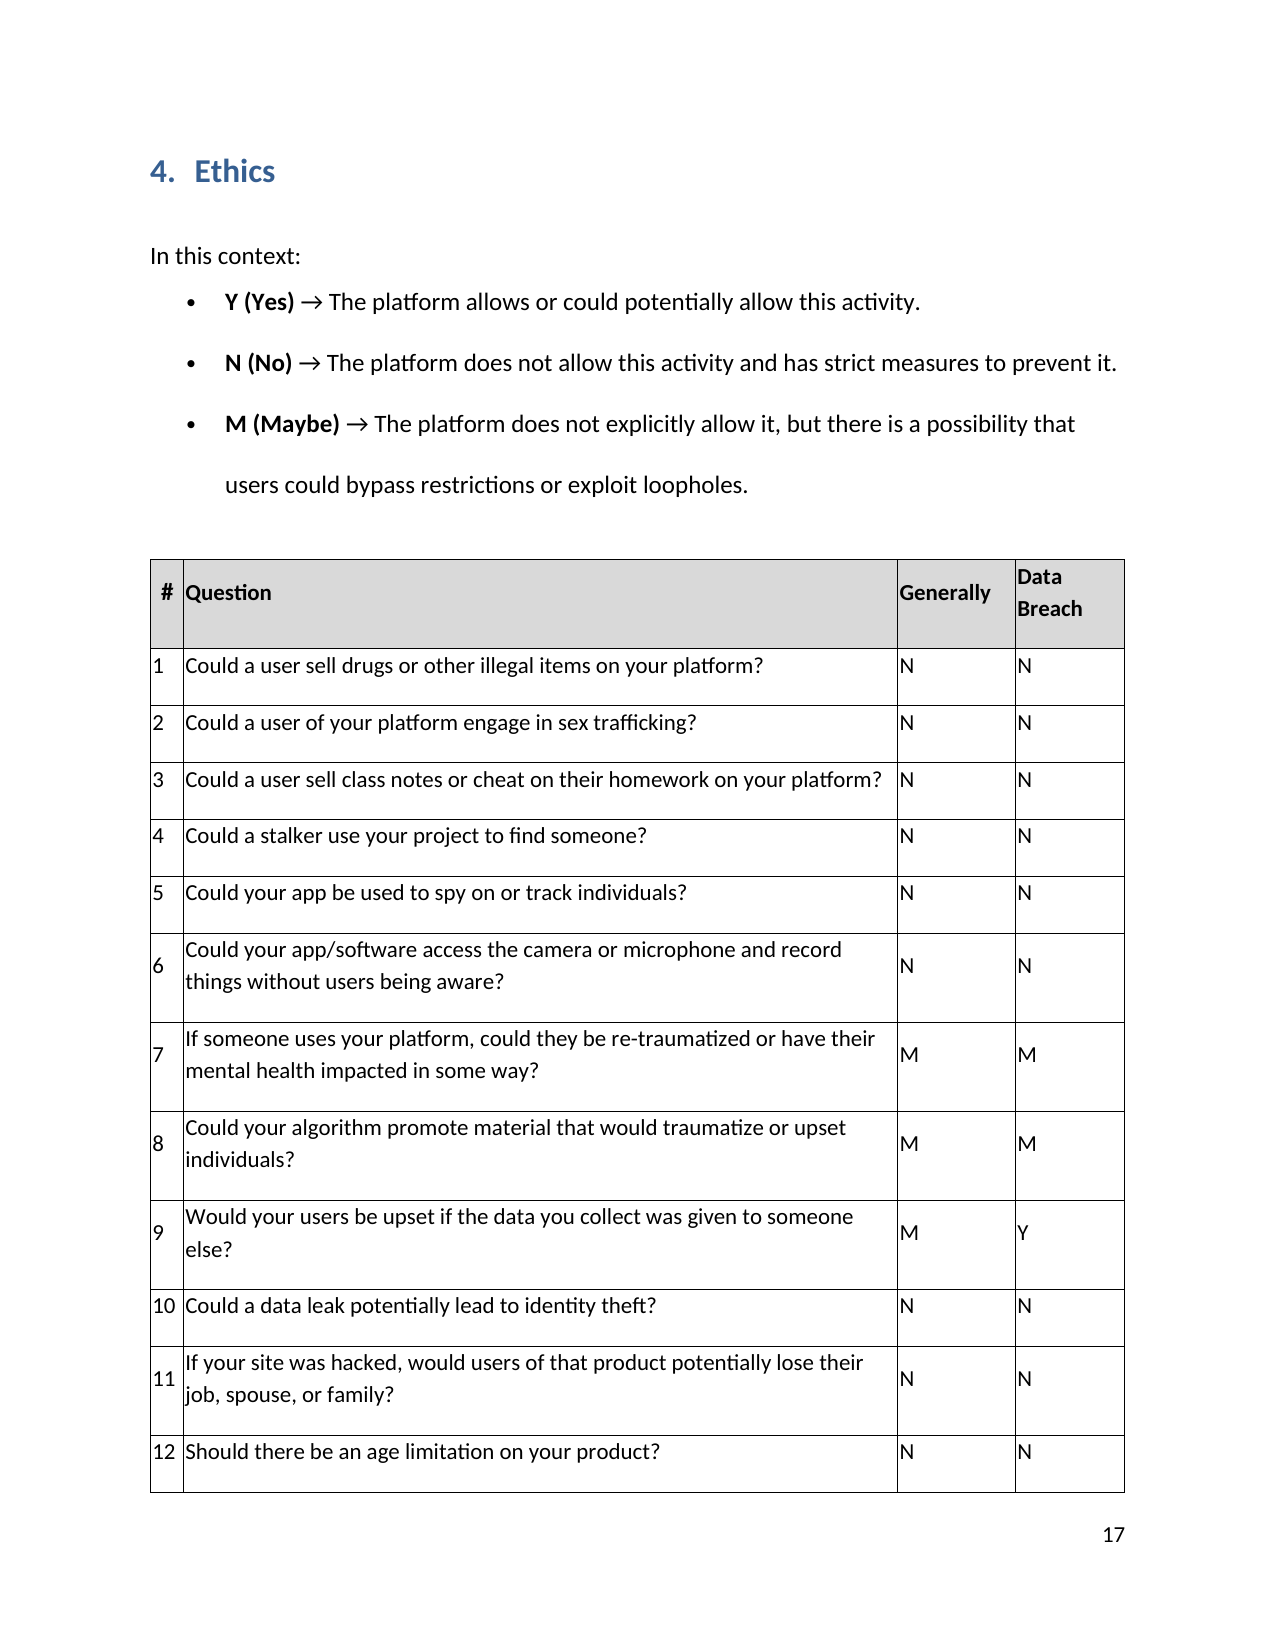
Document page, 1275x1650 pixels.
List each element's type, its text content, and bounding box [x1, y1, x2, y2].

table_cell N [898, 706, 1015, 762]
table_cell N [1016, 763, 1124, 819]
table_cell 11 [151, 1347, 183, 1435]
subtitle Ethics [150, 150, 1125, 191]
table_cell M [898, 1023, 1015, 1111]
table_cell M [898, 1112, 1015, 1200]
list Y (Yes) → The platform allows or could potentially allow this activity. [187, 286, 1125, 316]
table_cell N [1016, 934, 1124, 1022]
table_cell Could a stalker use your project to find someone? [184, 820, 897, 876]
text In this context: [150, 240, 1125, 271]
table_cell N [1016, 649, 1124, 705]
table_cell Should there be an age limitation on your product? [184, 1436, 897, 1492]
table_cell N [1016, 706, 1124, 762]
table_cell 6 [151, 934, 183, 1022]
table_cell Could a user sell drugs or other illegal items on your platform? [184, 649, 897, 705]
table_cell N [1016, 1347, 1124, 1435]
list N (No) → The platform does not allow this activity and has strict measures to prevent it. [187, 347, 1125, 377]
table_cell N [1016, 1290, 1124, 1346]
table_cell M [1016, 1112, 1124, 1200]
table_cell N [898, 763, 1015, 819]
table_cell Could a user of your platform engage in sex trafficking? [184, 706, 897, 762]
table_cell 9 [151, 1201, 183, 1289]
table_cell N [898, 1290, 1015, 1346]
table_cell 3 [151, 763, 183, 819]
table_cell If your site was hacked, would users of that product potentially lose their job, spouse, or family? [184, 1347, 897, 1435]
table_cell Could your app be used to spy on or track individuals? [184, 877, 897, 933]
table_cell N [898, 934, 1015, 1022]
table_cell N [898, 877, 1015, 933]
table_cell N [1016, 877, 1124, 933]
table_cell 4 [151, 820, 183, 876]
table_cell 12 [151, 1436, 183, 1492]
table_cell N [1016, 820, 1124, 876]
table_cell Could a user sell class notes or cheat on their homework on your platform? [184, 763, 897, 819]
table_cell 1 [151, 649, 183, 705]
table_cell Y [1016, 1201, 1124, 1289]
table_cell N [898, 1436, 1015, 1492]
table_cell 8 [151, 1112, 183, 1200]
table_cell M [898, 1201, 1015, 1289]
table_cell N [1016, 1436, 1124, 1492]
list M (Maybe) → The platform does not explicitly allow it, but there is a possibility that users could bypass restrictions or exploit loopholes. [187, 408, 1125, 499]
table_cell N [898, 649, 1015, 705]
table_header Generally [898, 560, 1015, 648]
table_cell 7 [151, 1023, 183, 1111]
table_cell 5 [151, 877, 183, 933]
table_header Data Breach [1016, 560, 1124, 648]
table_cell N [898, 1347, 1015, 1435]
table_cell Could your algorithm promote material that would traumatize or upset individuals? [184, 1112, 897, 1200]
table_cell N [898, 820, 1015, 876]
table_cell Could your app/software access the camera or microphone and record things without users being aware? [184, 934, 897, 1022]
table_cell Would your users be upset if the data you collect was given to someone else? [184, 1201, 897, 1289]
table_cell Could a data leak potentially lead to identity theft? [184, 1290, 897, 1346]
table_cell M [1016, 1023, 1124, 1111]
table_header # [151, 560, 183, 648]
table_header Question [184, 560, 897, 648]
table_cell 2 [151, 706, 183, 762]
table_cell 10 [151, 1290, 183, 1346]
table_cell If someone uses your platform, could they be re-traumatized or have their mental health impacted in some way? [184, 1023, 897, 1111]
